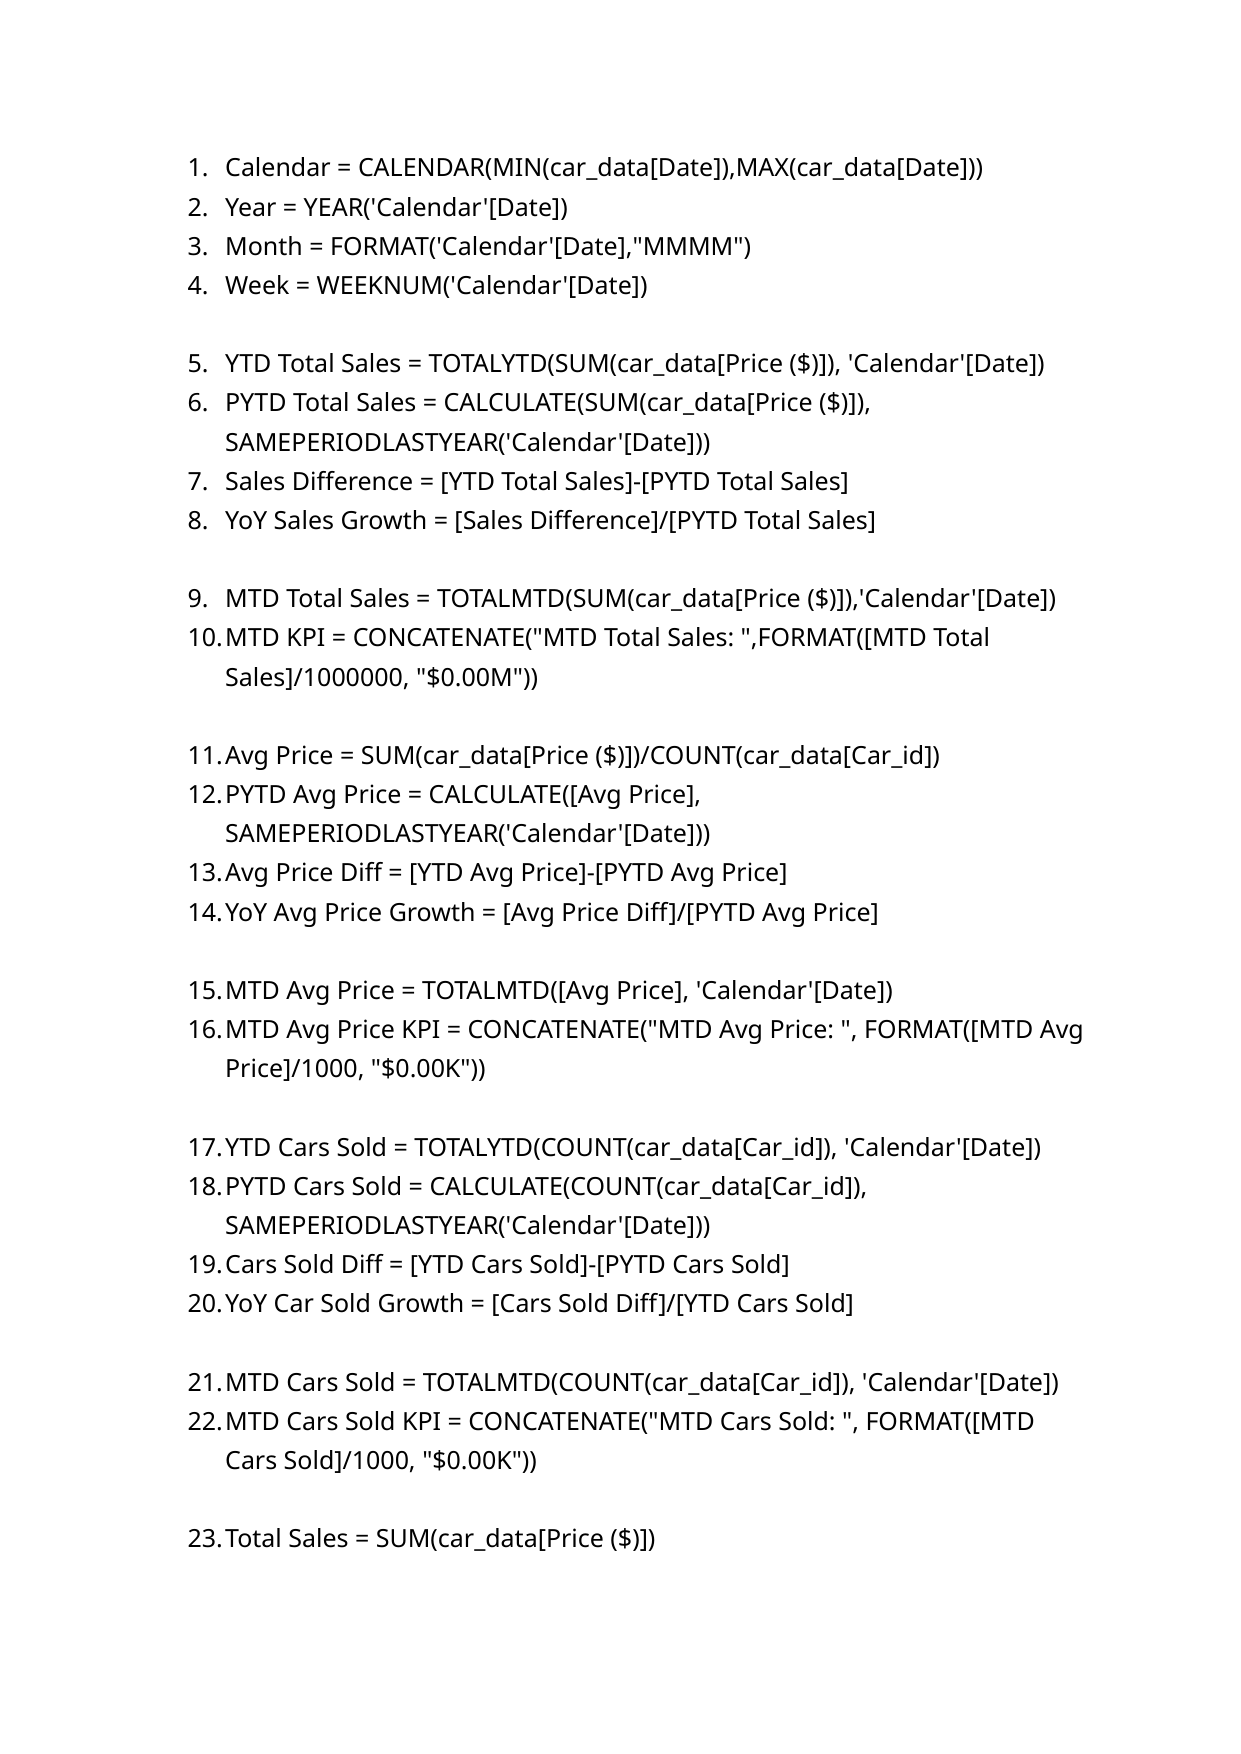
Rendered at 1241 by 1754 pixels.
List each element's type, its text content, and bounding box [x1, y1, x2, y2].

list YoY Car Sold Growth = [Cars Sold Diff]/[YTD Cars Sold] [187, 1286, 1090, 1320]
list Week = WEEKNUM('Calendar'[Date]) [187, 267, 1090, 302]
list YTD Total Sales = TOTALYTD(SUM(car_data[Price ($)]), 'Calendar'[Date]) [187, 346, 1090, 380]
list MTD Total Sales = TOTALMTD(SUM(car_data[Price ($)]),'Calendar'[Date]) [187, 581, 1090, 615]
list PYTD Cars Sold = CALCULATE(COUNT(car_data[Car_id]), SAMEPERIODLASTYEAR('Calendar'[Date])) [187, 1168, 1090, 1242]
list MTD Avg Price = TOTALMTD([Avg Price], 'Calendar'[Date]) [187, 972, 1090, 1007]
list YoY Sales Growth = [Sales Difference]/[PYTD Total Sales] [187, 502, 1090, 537]
list PYTD Total Sales = CALCULATE(SUM(car_data[Price ($)]), SAMEPERIODLASTYEAR('Calendar'[Date])) [187, 385, 1090, 458]
list Calendar = CALENDAR(MIN(car_data[Date]),MAX(car_data[Date])) [187, 150, 1090, 184]
list MTD Avg Price KPI = CONCATENATE("MTD Avg Price: ", FORMAT([MTD Avg Price]/1000, "$0.00K")) [187, 1012, 1090, 1085]
list PYTD Avg Price = CALCULATE([Avg Price], SAMEPERIODLASTYEAR('Calendar'[Date])) [187, 777, 1090, 850]
list MTD Cars Sold = TOTALMTD(COUNT(car_data[Car_id]), 'Calendar'[Date]) [187, 1364, 1090, 1398]
list Total Sales = SUM(car_data[Price ($)]) [187, 1521, 1090, 1555]
list Month = FORMAT('Calendar'[Date],"MMMM") [187, 228, 1090, 262]
list MTD KPI = CONCATENATE("MTD Total Sales: ",FORMAT([MTD Total Sales]/1000000, "$0.00M")) [187, 620, 1090, 693]
list Cars Sold Diff = [YTD Cars Sold]-[PYTD Cars Sold] [187, 1247, 1090, 1281]
list Avg Price Diff = [YTD Avg Price]-[PYTD Avg Price] [187, 855, 1090, 889]
list MTD Cars Sold KPI = CONCATENATE("MTD Cars Sold: ", FORMAT([MTD Cars Sold]/1000, "$0.00K")) [187, 1403, 1090, 1477]
list YTD Cars Sold = TOTALYTD(COUNT(car_data[Car_id]), 'Calendar'[Date]) [187, 1129, 1090, 1163]
list Avg Price = SUM(car_data[Price ($)])/COUNT(car_data[Car_id]) [187, 737, 1090, 772]
list YoY Avg Price Growth = [Avg Price Diff]/[PYTD Avg Price] [187, 894, 1090, 928]
list Sales Difference = [YTD Total Sales]-[PYTD Total Sales] [187, 463, 1090, 497]
list Year = YEAR('Calendar'[Date]) [187, 189, 1090, 223]
